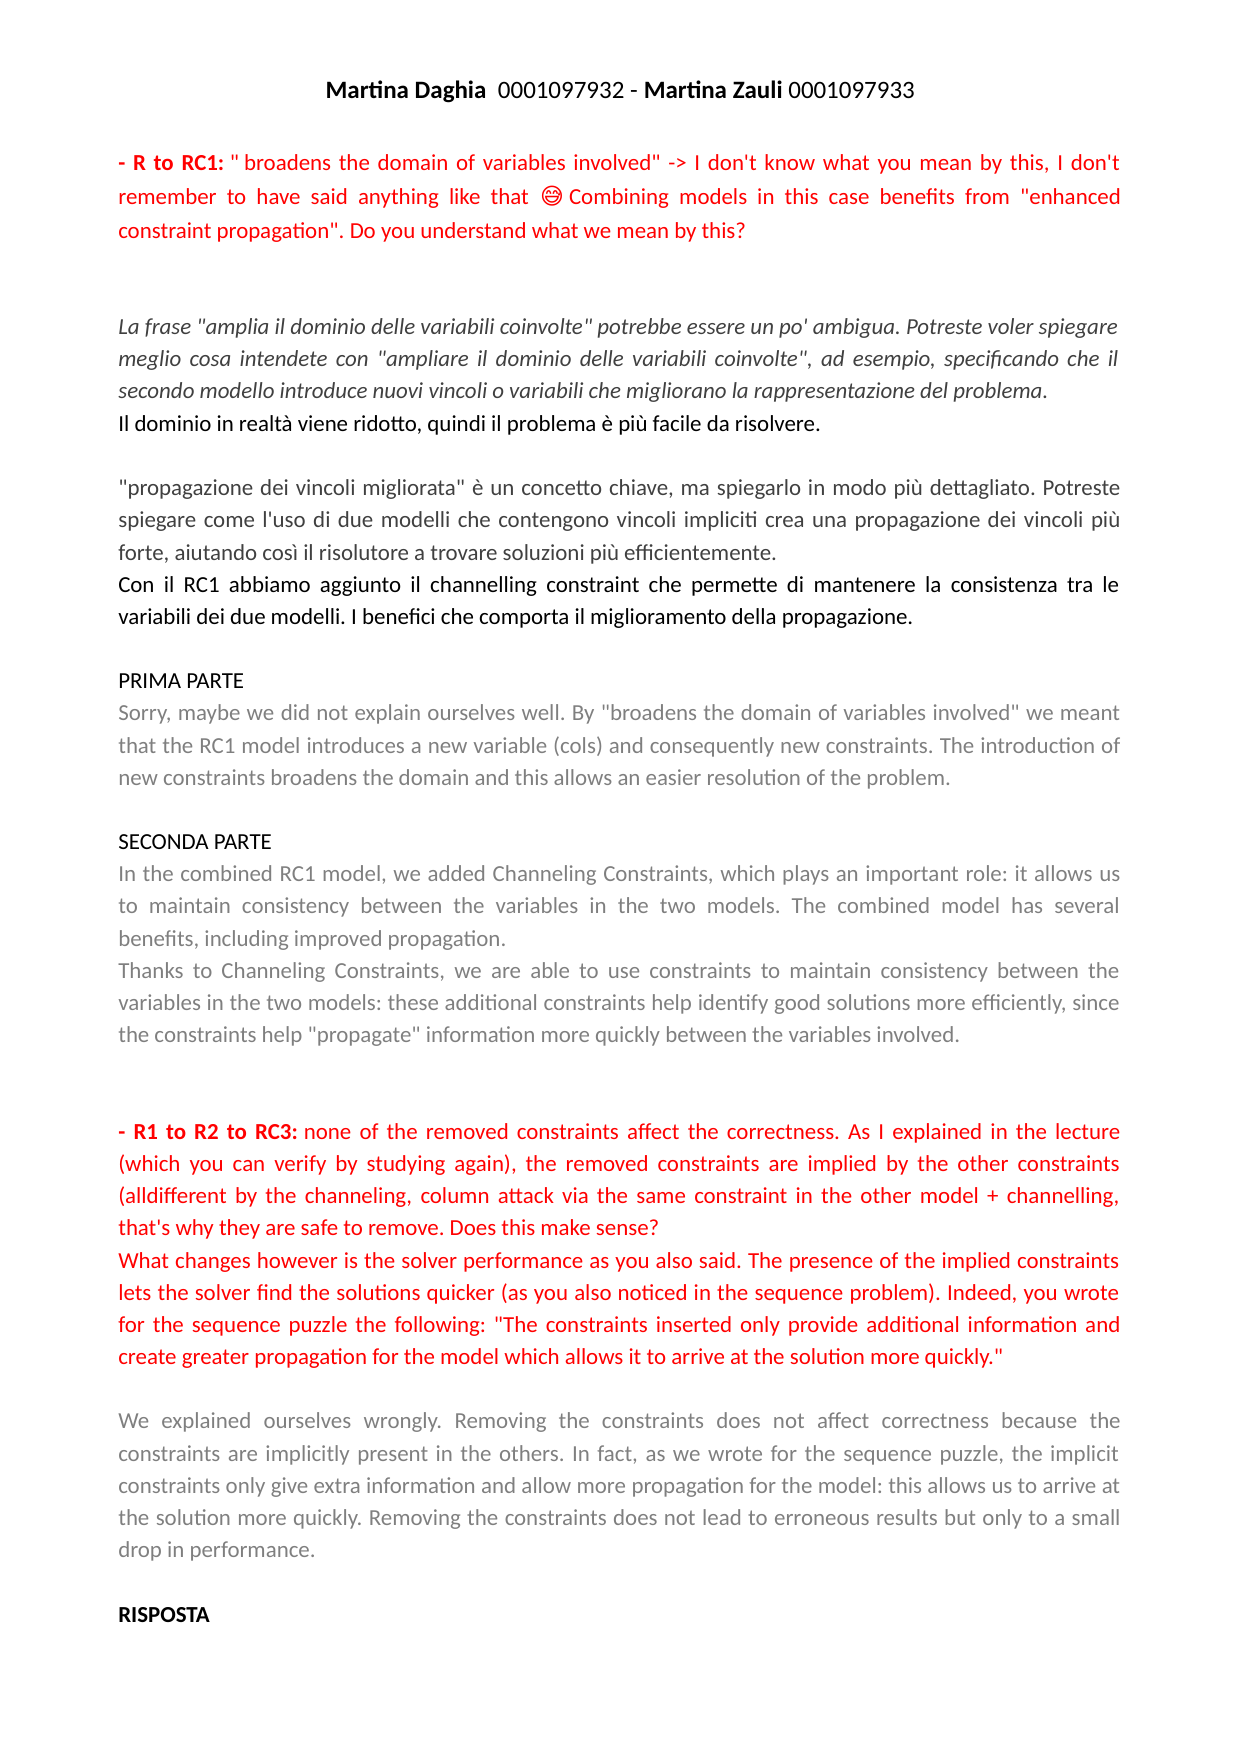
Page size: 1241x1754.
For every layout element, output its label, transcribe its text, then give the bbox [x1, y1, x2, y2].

text SECONDA PARTE [118, 827, 1122, 855]
text RISPOSTA [118, 1600, 1122, 1628]
text We explained ourselves wrongly. Removing the constraints does not affect correctness because the constraints are implicitly present in the others. In fact, as we wrote for the sequence puzzle, the implicit constraints only give extra information and allow more propagation for the model: this allows us to arrive at the solution more quickly. Removing the constraints does not lead to erroneous results but only to a small drop in performance. [118, 1407, 1122, 1563]
text - R1 to R2 to RC3: none of the removed constraints affect the correctness. As I explained in the lecture (which you can verify by studying again), the removed constraints are implied by the other constraints (alldifferent by the channeling, column attack via the same constraint in the other model + channelling, that's why they are safe to remove. Does this make sense? [118, 1117, 1122, 1242]
text "propagazione dei vincoli migliorata" è un concetto chiave, ma spiegarlo in modo più dettagliato. Potreste spiegare come l'uso di due modelli che contengono vincoli impliciti crea una propagazione dei vincoli più forte, aiutando così il risolutore a trovare soluzioni più efficientemente. [118, 473, 1122, 566]
text Con il RC1 abbiamo aggiunto il channelling constraint che permette di mantenere la consistenza tra le variabili dei due modelli. I benefici che comporta il miglioramento della propagazione. [118, 570, 1122, 630]
text Thanks to Channeling Constraints, we are able to use constraints to maintain consistency between the variables in the two models: these additional constraints help identify good solutions more efficiently, since the constraints help "propagate" information more quickly between the variables involved. [118, 956, 1122, 1048]
text In the combined RC1 model, we added Channeling Constraints, which plays an important role: it allows us to maintain consistency between the variables in the two models. The combined model has several benefits, including improved propagation. [118, 859, 1122, 952]
text Il dominio in realtà viene ridotto, quindi il problema è più facile da risolvere. [118, 409, 1122, 437]
text La frase "amplia il dominio delle variabili coinvolte" potrebbe essere un po' ambigua. Potreste voler spiegare meglio cosa intendete con "ampliare il dominio delle variabili coinvolte", ad esempio, specificando che il secondo modello introduce nuovi vincoli o variabili che migliorano la rappresentazione del problema. [118, 312, 1122, 405]
text - R to RC1: " broadens the domain of variables involved" -> I don't know what you mean by this, I don't remember to have said anything like that 😅 Combining models in this case benefits from "enhanced constraint propagation". Do you understand what we mean by this? [118, 148, 1122, 244]
text Sorry, maybe we did not explain ourselves well. By "broadens the domain of variables involved" we meant that the RC1 model introduces a new variable (cols) and consequently new constraints. The introduction of new constraints broadens the domain and this allows an easier resolution of the problem. [118, 698, 1122, 791]
text PRIMA PARTE [118, 666, 1122, 694]
text What changes however is the solver performance as you also said. The presence of the implied constraints lets the solver find the solutions quicker (as you also noticed in the sequence problem). Indeed, you wrote for the sequence puzzle the following: "The constraints inserted only provide additional information and create greater propagation for the model which allows it to arrive at the solution more quickly." [118, 1246, 1122, 1370]
